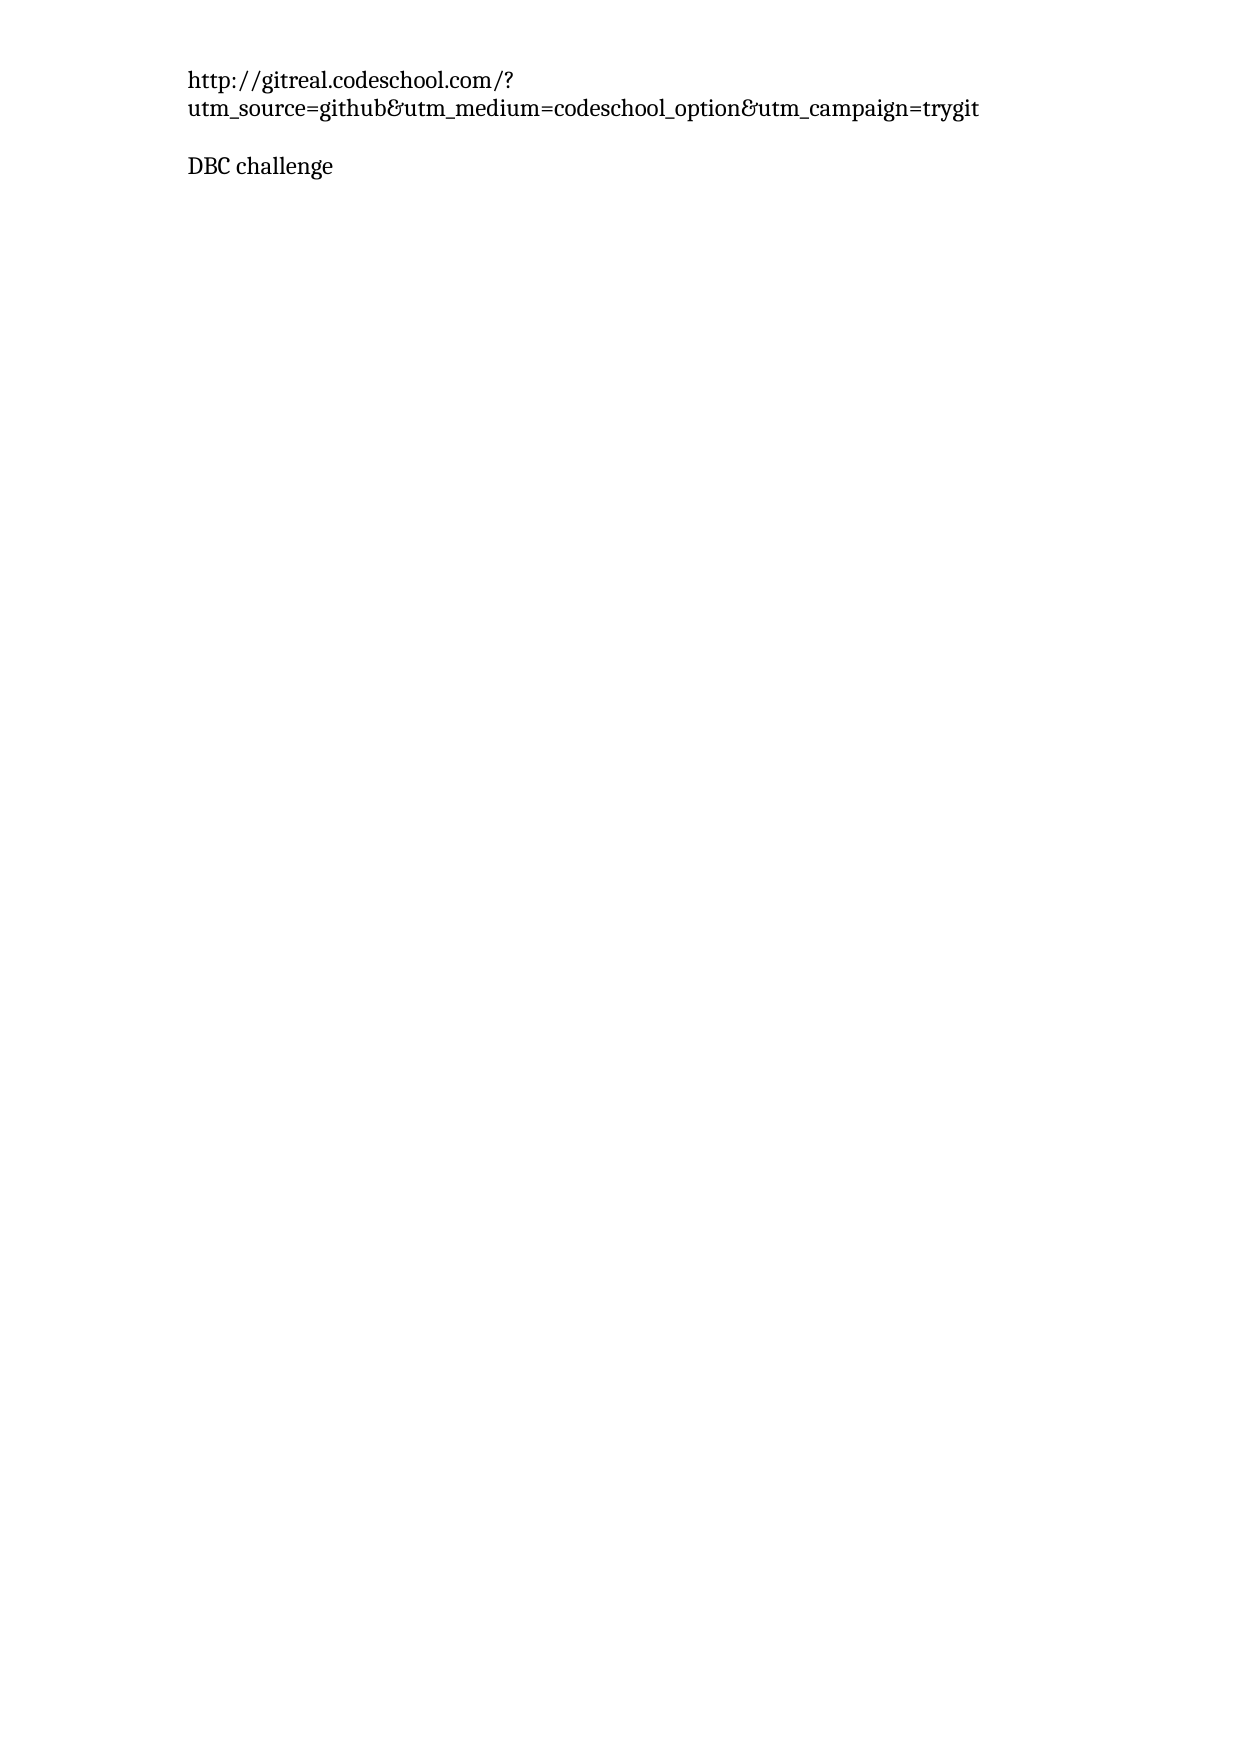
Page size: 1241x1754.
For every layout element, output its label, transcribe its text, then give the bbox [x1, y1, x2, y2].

text http://gitreal.codeschool.com/?utm_source=github&utm_medium=codeschool_option&utm_campaign=trygit [187, 66, 1053, 123]
text DBC challenge [187, 152, 1053, 181]
